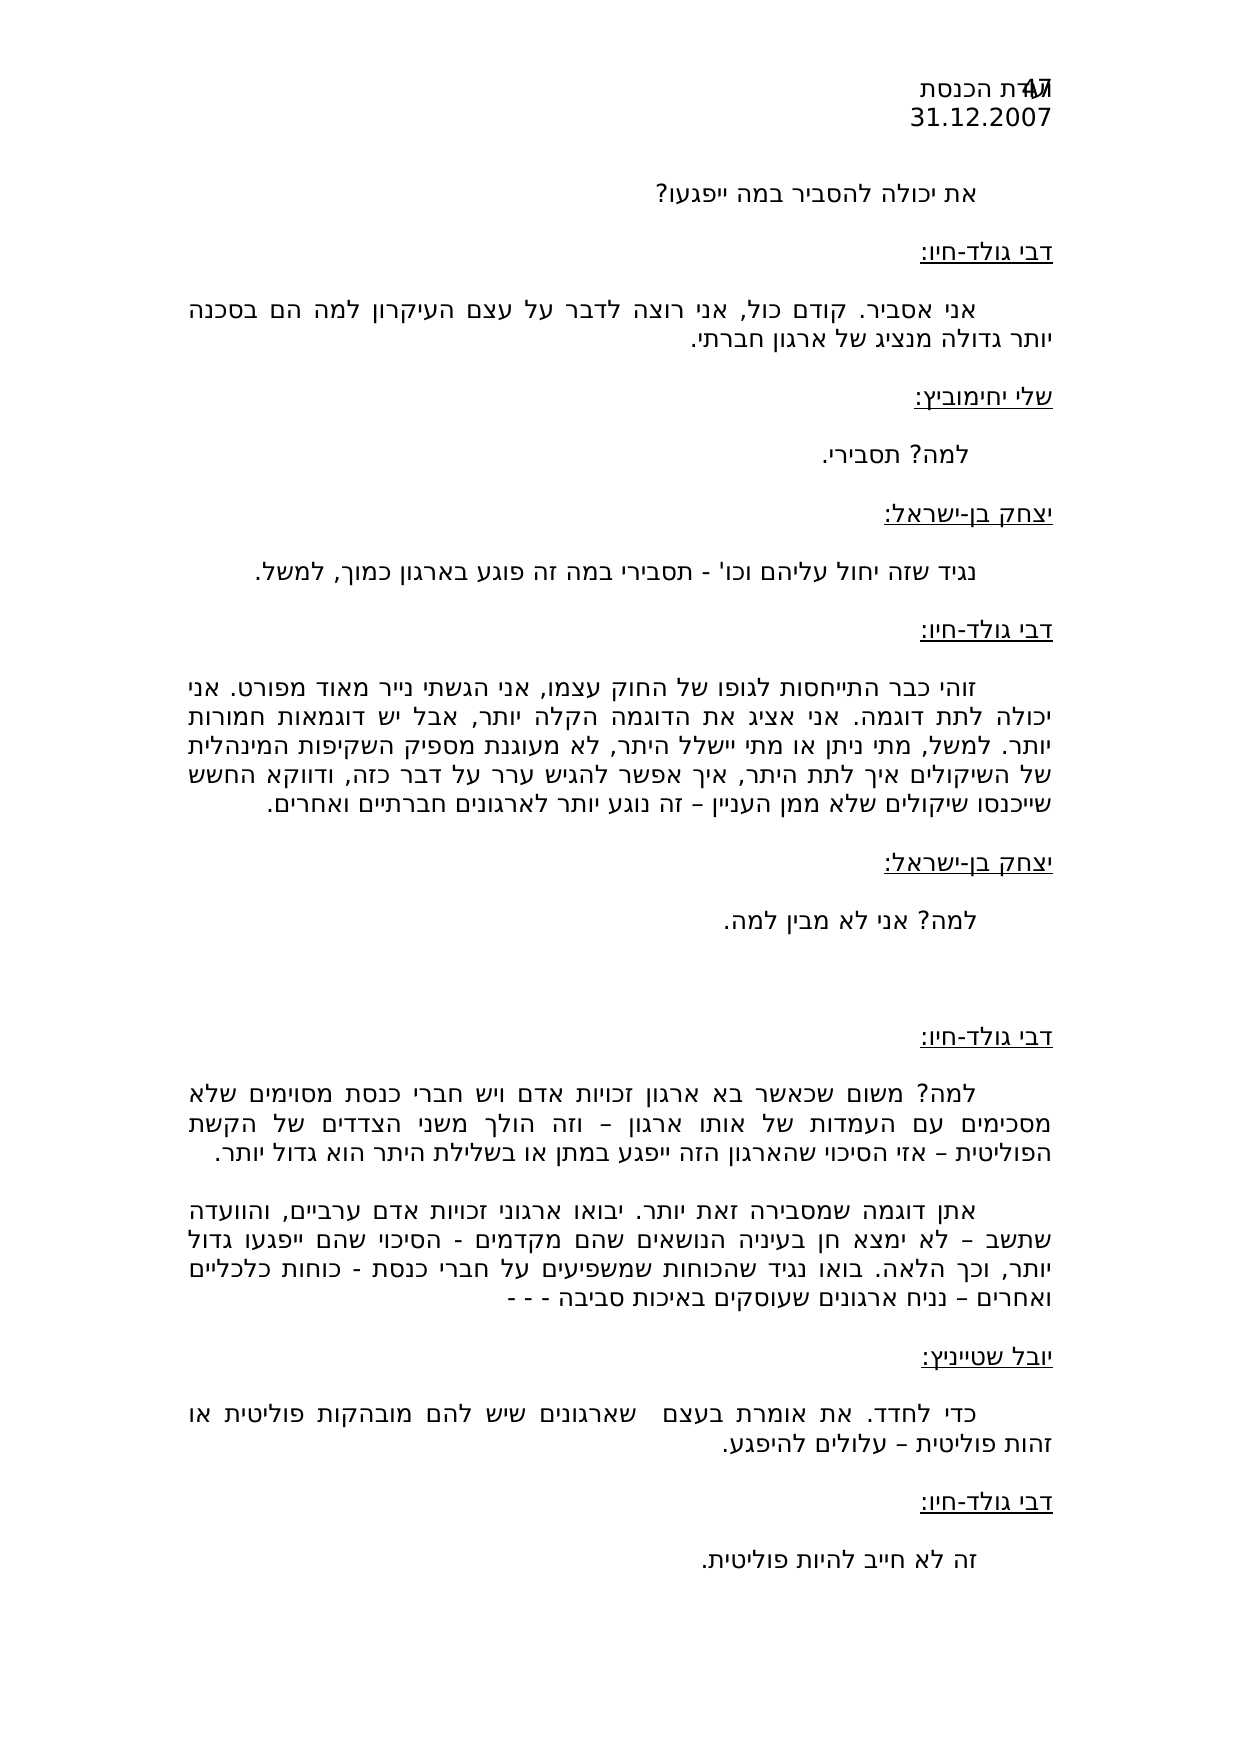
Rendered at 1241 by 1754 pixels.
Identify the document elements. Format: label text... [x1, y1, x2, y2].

text יובל שטייניץ: [187, 1312, 1053, 1371]
text למה? משום שכאשר בא ארגון זכויות אדם ויש חברי כנסת מסוימים שלא מסכימים עם העמדות של אותו ארגון – וזה הולך משני הצדדים של הקשת הפוליטית – אזי הסיכוי שהארגון הזה ייפגע במתן או בשלילת היתר הוא גדול יותר. [187, 1079, 1053, 1167]
text דבי גולד-חיו: [187, 586, 1053, 644]
text את יכולה להסביר במה ייפגעו? [187, 179, 1053, 208]
text למה? תסבירי. [187, 440, 1053, 469]
text יצחק בן-ישראל: [187, 819, 1053, 877]
subtitle שלי יחימוביץ: [187, 353, 1053, 412]
text דבי גולד-חיו: [187, 1458, 1053, 1516]
text למה? אני לא מבין למה. [187, 906, 1053, 935]
text אתן דוגמה שמסבירה זאת יותר. יבואו ארגוני זכויות אדם ערביים, והוועדה שתשב – לא ימצא חן בעיניה הנושאים שהם מקדמים - הסיכוי שהם ייפגעו גדול יותר, וכך הלאה. בואו נגיד שהכוחות שמשפיעים על חברי כנסת - כוחות כלכליים ואחרים – נניח ארגונים שעוסקים באיכות סביבה - - - [187, 1196, 1053, 1312]
text זה לא חייב להיות פוליטית. [187, 1545, 1053, 1574]
text אני אסביר. קודם כול, אני רוצה לדבר על עצם העיקרון למה הם בסכנה יותר גדולה מנציג של ארגון חברתי. [187, 295, 1053, 353]
text דבי גולד-חיו: [187, 992, 1053, 1051]
text זוהי כבר התייחסות לגופו של החוק עצמו, אני הגשתי נייר מאוד מפורט. אני יכולה לתת דוגמה. אני אציג את הדוגמה הקלה יותר, אבל יש דוגמאות חמורות יותר. למשל, מתי ניתן או מתי יישלל היתר, לא מעוגנת מספיק השקיפות המינהלית של השיקולים איך לתת היתר, איך אפשר להגיש ערר על דבר כזה, ודווקא החשש שייכנסו שיקולים שלא ממן העניין – זה נוגע יותר לארגונים חברתיים ואחרים. [187, 673, 1053, 819]
text כדי לחדד. את אומרת בעצם שארגונים שיש להם מובהקות פוליטית או זהות פוליטית – עלולים להיפגע. [187, 1399, 1053, 1458]
text נגיד שזה יחול עליהם וכו' - תסבירי במה זה פוגע בארגון כמוך, למשל. [187, 557, 1053, 586]
text דבי גולד-חיו: [187, 208, 1053, 266]
text יצחק בן-ישראל: [187, 469, 1053, 528]
